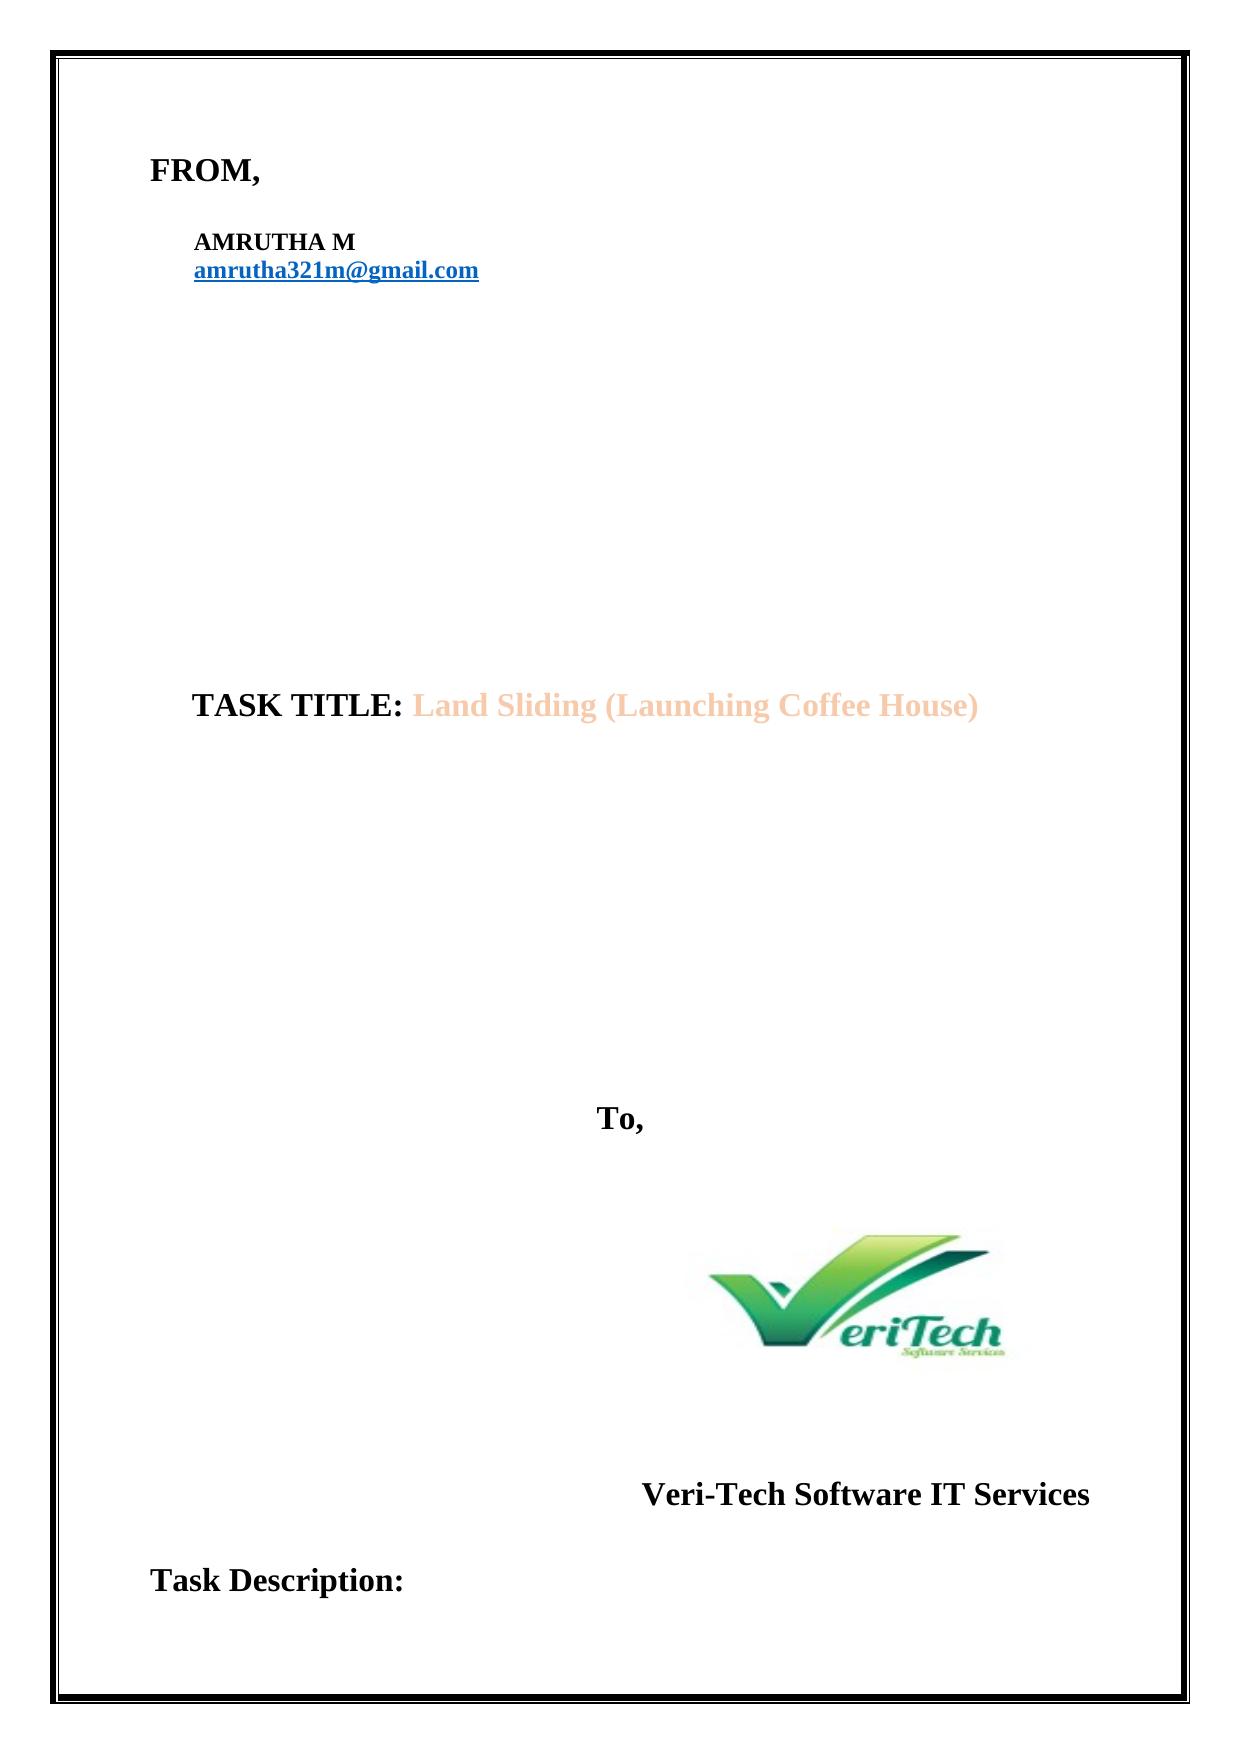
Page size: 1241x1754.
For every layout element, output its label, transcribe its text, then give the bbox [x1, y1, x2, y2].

text AMRUTHA M [150, 227, 1090, 255]
text FROM, [150, 150, 1090, 188]
text To, [150, 1098, 1090, 1136]
picture [652, 1156, 1091, 1456]
text Task Description: [150, 1560, 1090, 1598]
text Veri-Tech Software IT Services [150, 1474, 1090, 1512]
text TASK TITLE: Land Sliding (Launching Coffee House) [150, 685, 1090, 723]
text amrutha321m@gmail.com [150, 255, 1090, 284]
